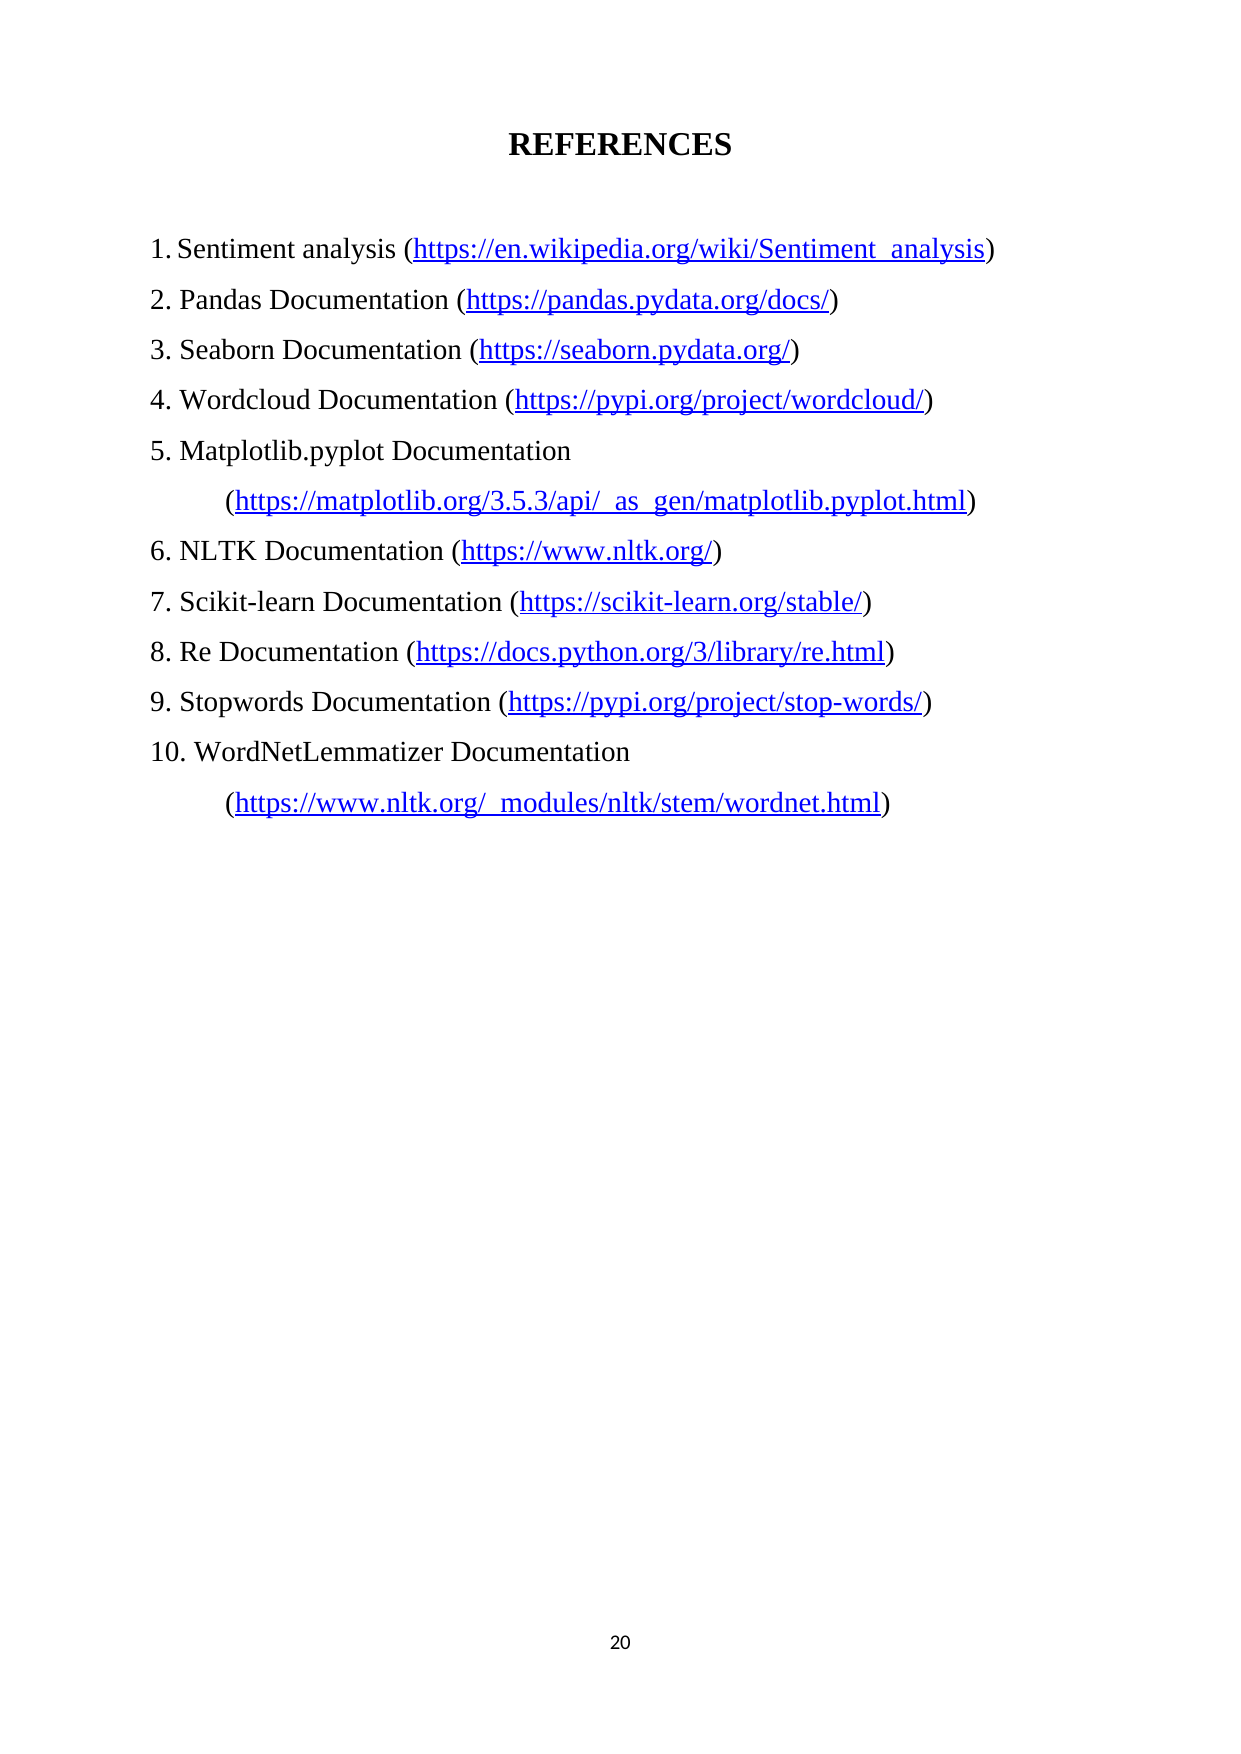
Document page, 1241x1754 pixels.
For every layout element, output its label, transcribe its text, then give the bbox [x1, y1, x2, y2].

text 7. Scikit-learn Documentation (https://scikit-learn.org/stable/) [150, 584, 1090, 617]
text 3. Seaborn Documentation (https://seaborn.pydata.org/) [150, 332, 1090, 366]
text 1. Sentiment analysis (https://en.wikipedia.org/wiki/Sentiment_analysis) [150, 231, 1090, 265]
text 9. Stopwords Documentation (https://pypi.org/project/stop-words/) [150, 684, 1090, 718]
text 2. Pandas Documentation (https://pandas.pydata.org/docs/) [150, 282, 1090, 315]
text 8. Re Documentation (https://docs.python.org/3/library/re.html) [150, 634, 1090, 667]
text 10. WordNetLemmatizer Documentation [150, 734, 1090, 768]
text 5. Matplotlib.pyplot Documentation [150, 433, 1090, 466]
text (https://www.nltk.org/_modules/nltk/stem/wordnet.html) [150, 785, 1090, 818]
text 4. Wordcloud Documentation (https://pypi.org/project/wordcloud/) [150, 382, 1090, 416]
text REFERENCES [150, 124, 1090, 163]
text (https://matplotlib.org/3.5.3/api/_as_gen/matplotlib.pyplot.html) [150, 483, 1090, 517]
text 6. NLTK Documentation (https://www.nltk.org/) [150, 533, 1090, 567]
